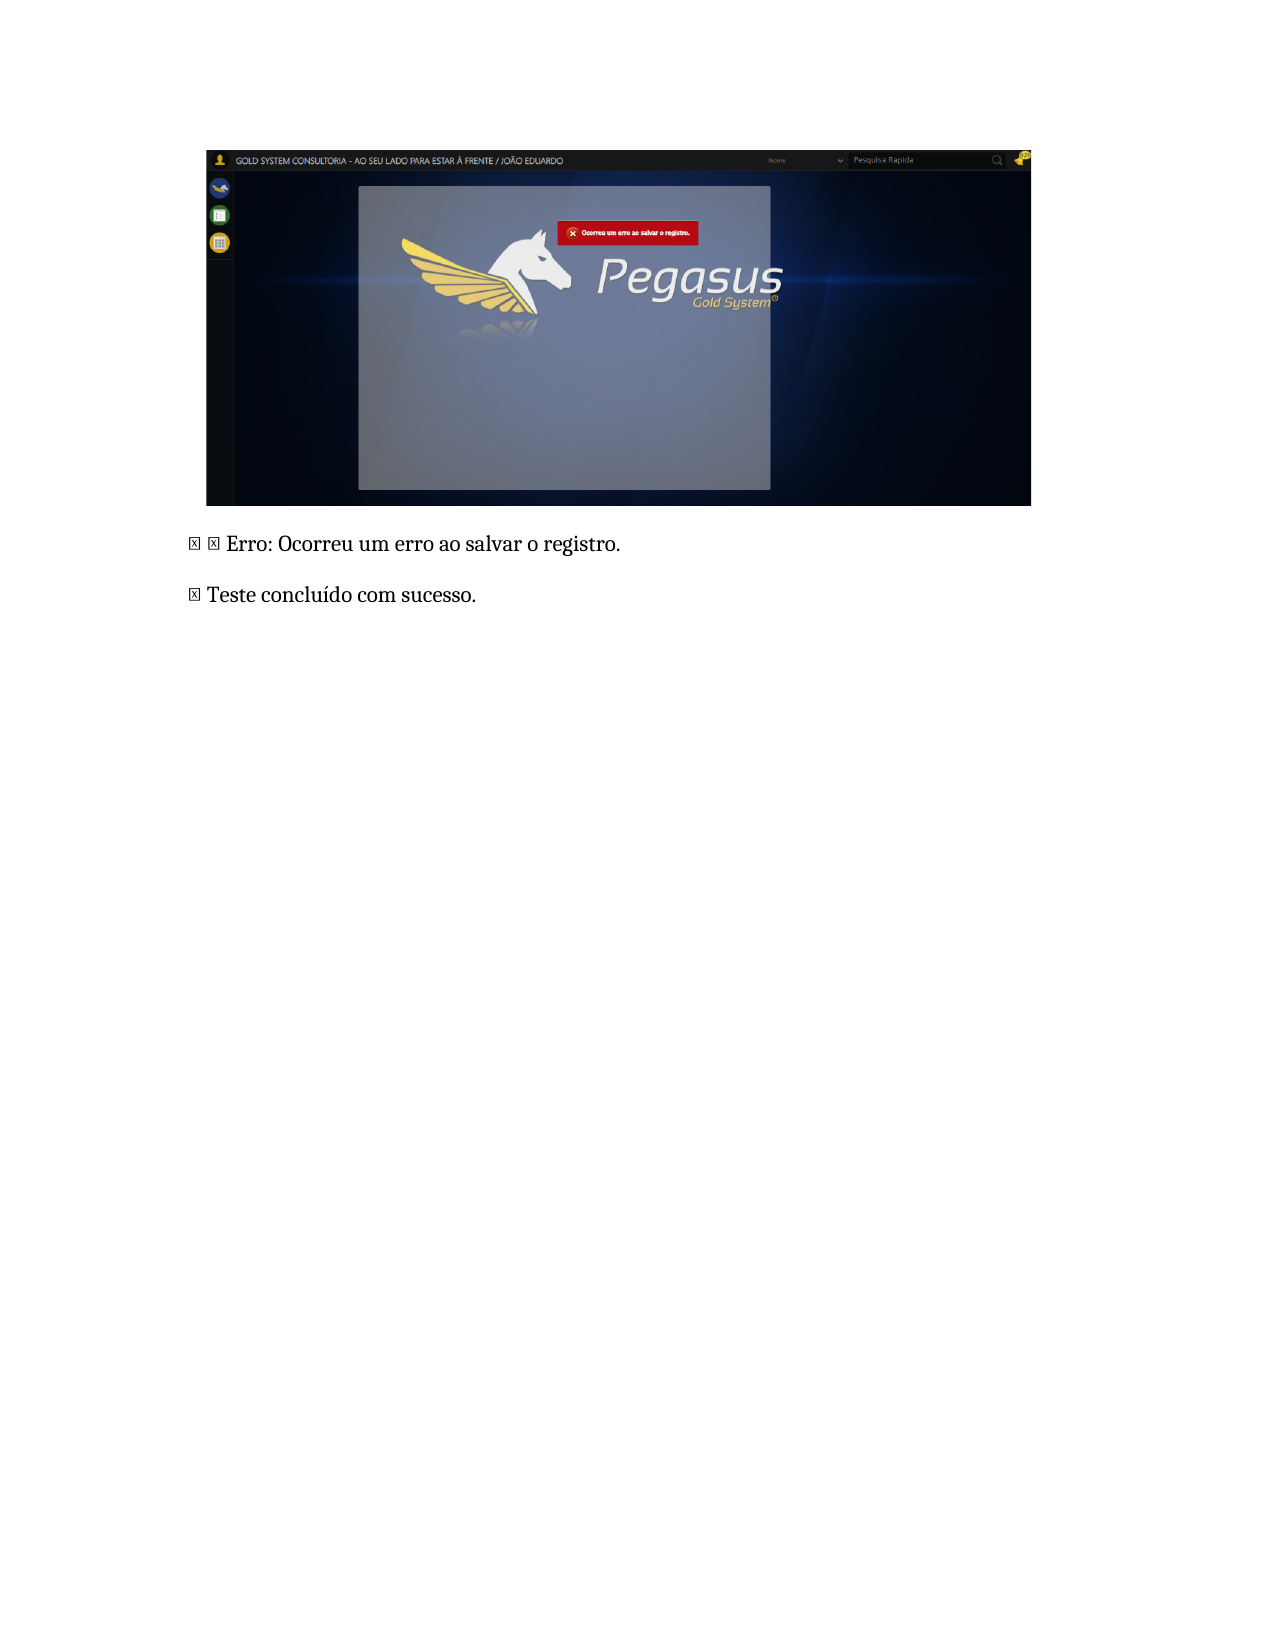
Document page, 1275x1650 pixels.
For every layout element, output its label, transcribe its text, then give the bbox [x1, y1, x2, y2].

text ✅ Teste concluído com sucesso. [187, 581, 1087, 608]
text 📢 ❌ Erro: Ocorreu um erro ao salvar o registro. [187, 530, 1087, 557]
picture [206, 150, 1032, 506]
